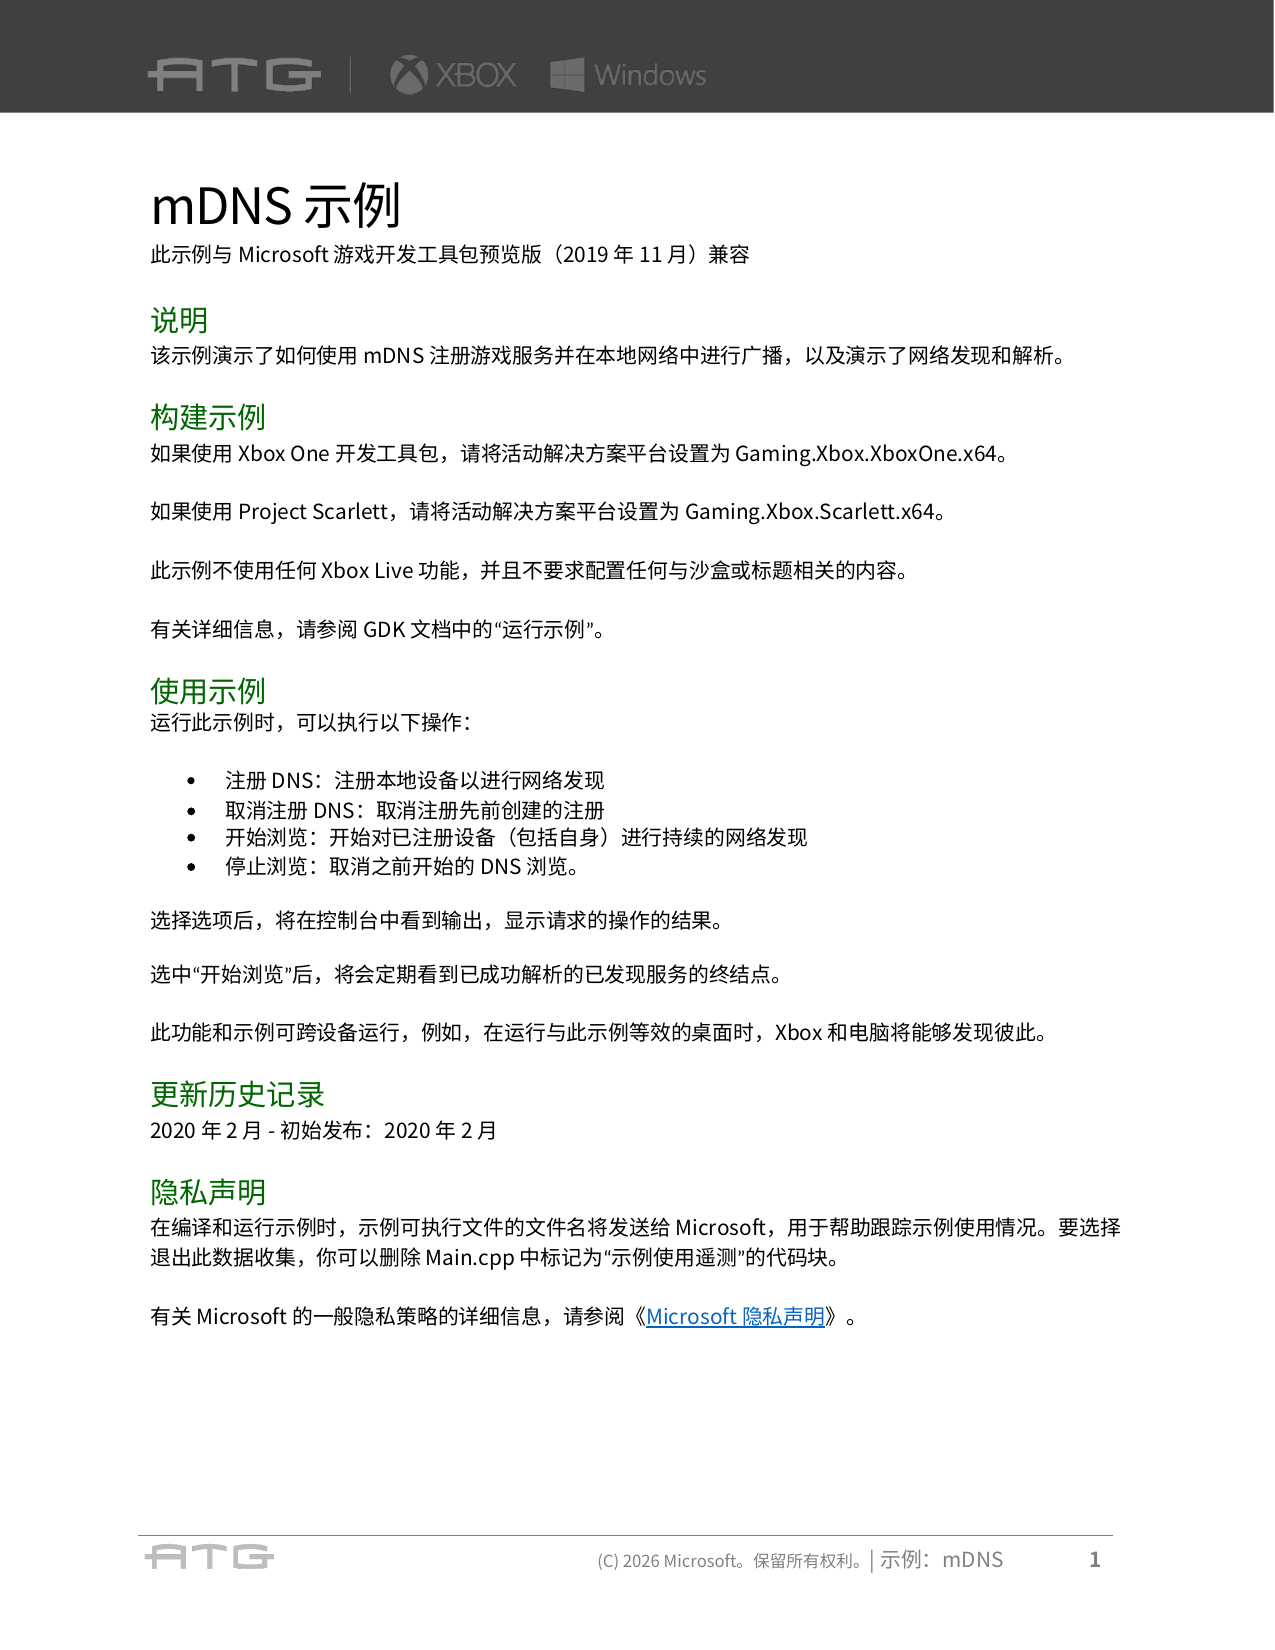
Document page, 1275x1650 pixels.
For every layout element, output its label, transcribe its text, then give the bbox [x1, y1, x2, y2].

text 此功能和示例可跨设备运行，例如，在运行与此示例等效的桌面时，Xbox 和电脑将能够发现彼此。 [150, 1016, 1125, 1047]
picture [147, 55, 706, 95]
text 如果使用 Project Scarlett，请将活动解决方案平台设置为 Gaming.Xbox.Scarlett.x64。 [150, 496, 1125, 526]
list 开始浏览：开始对已注册设备（包括自身）进行持续的网络发现 [187, 825, 1125, 850]
subtitle 隐私声明 [150, 1169, 1125, 1211]
list 注册 DNS：注册本地设备以进行网络发现 [187, 764, 1125, 794]
text 在编译和运行示例时，示例可执行文件的文件名将发送给 Microsoft，用于帮助跟踪示例使用情况。要选择退出此数据收集，你可以删除 Main.cpp 中标记为“示例使用遥测”的代码块。 [150, 1211, 1125, 1272]
list 取消注册 DNS：取消注册先前创建的注册 [187, 794, 1125, 825]
subtitle 更新历史记录 [150, 1072, 1125, 1114]
subtitle 构建示例 [150, 395, 1125, 437]
text 此示例与 Microsoft 游戏开发工具包预览版（2019 年 11 月）兼容 [150, 238, 1125, 269]
text 选择选项后，将在控制台中看到输出，显示请求的操作的结果。 [150, 909, 1125, 934]
text 有关 Microsoft 的一般隐私策略的详细信息，请参阅《Microsoft 隐私声明》。 [150, 1300, 1125, 1331]
text 该示例演示了如何使用 mDNS 注册游戏服务并在本地网络中进行广播，以及演示了网络发现和解析。 [150, 339, 1125, 370]
subtitle 说明 [150, 297, 1125, 339]
picture [144, 1543, 274, 1569]
text 选中“开始浏览”后，将会定期看到已成功解析的已发现服务的终结点。 [150, 963, 1125, 988]
subtitle 使用示例 [150, 668, 1125, 710]
list 停止浏览：取消之前开始的 DNS 浏览。 [187, 850, 1125, 880]
text 运行此示例时，可以执行以下操作： [150, 710, 1125, 736]
text 此示例不使用任何 Xbox Live 功能，并且不要求配置任何与沙盒或标题相关的内容。 [150, 554, 1125, 584]
title mDNS 示例 [150, 166, 1125, 238]
text 有关详细信息，请参阅 GDK 文档中的“运行示例”。 [150, 613, 1125, 643]
text 2020 年 2 月 - 初始发布：2020 年 2 月 [150, 1114, 1125, 1144]
text 如果使用 Xbox One 开发工具包，请将活动解决方案平台设置为 Gaming.Xbox.XboxOne.x64。 [150, 437, 1125, 467]
